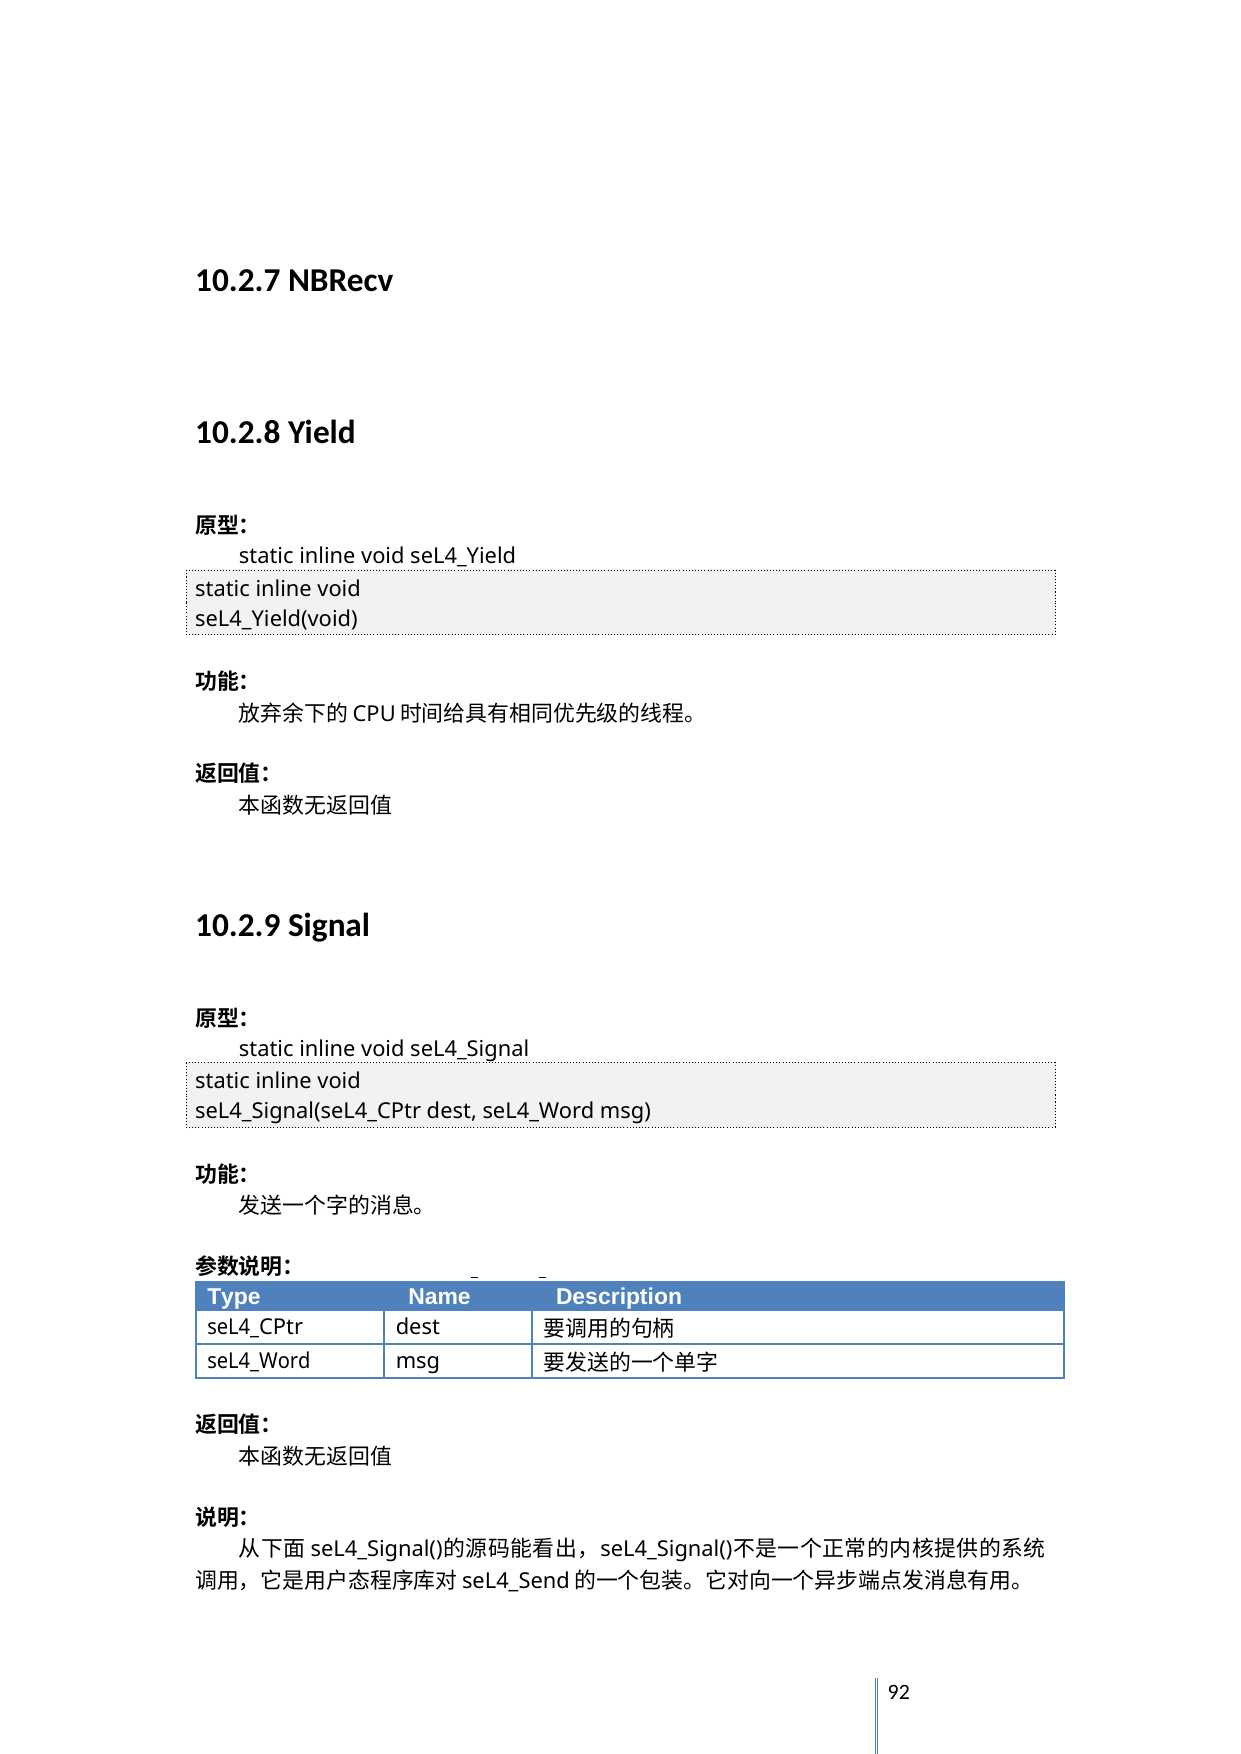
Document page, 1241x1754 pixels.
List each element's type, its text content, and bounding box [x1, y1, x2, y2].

text seL4_Signal(seL4_CPtr dest, seL4_Word msg) [186, 1092, 1056, 1128]
subtitle 10.2.9 Signal [195, 904, 1046, 945]
text 返回值： [195, 1407, 1046, 1439]
text 返回值： [195, 756, 1046, 788]
text 原型： [195, 1001, 1046, 1032]
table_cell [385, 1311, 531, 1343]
text 本函数无返回值 [195, 1439, 1046, 1471]
text static inline void seL4_Signal [195, 1032, 1046, 1062]
subtitle 10.2.8 Yield [195, 412, 1046, 452]
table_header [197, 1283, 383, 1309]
text static inline void seL4_Yield [195, 540, 1046, 569]
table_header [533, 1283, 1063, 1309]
text 原型： [195, 508, 1046, 540]
text 放弃余下的CPU时间给具有相同优先级的线程。 [195, 696, 1046, 728]
text 从下面seL4_Signal()的源码能看出，seL4_Signal()不是一个正常的内核提供的系统调用，它是用户态程序库对seL4_Send的一个包装。它对向一个异步端点发消息有用。 [195, 1531, 1046, 1595]
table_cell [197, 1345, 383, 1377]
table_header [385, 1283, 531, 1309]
text static inline void [186, 1062, 1056, 1092]
text 功能： [195, 664, 1046, 696]
text static inline void [186, 569, 1056, 599]
text 参数说明： [195, 1249, 1046, 1281]
subtitle 10.2.7 NBRecv [195, 259, 1046, 300]
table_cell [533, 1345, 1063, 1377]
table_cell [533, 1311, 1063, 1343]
text seL4_Yield(void) [186, 599, 1056, 635]
text 功能： [195, 1157, 1046, 1188]
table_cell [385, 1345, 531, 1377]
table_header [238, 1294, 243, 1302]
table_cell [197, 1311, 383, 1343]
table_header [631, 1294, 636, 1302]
text 本函数无返回值 [195, 788, 1046, 820]
text 发送一个字的消息。 [195, 1188, 1046, 1220]
text 说明： [195, 1499, 1046, 1531]
